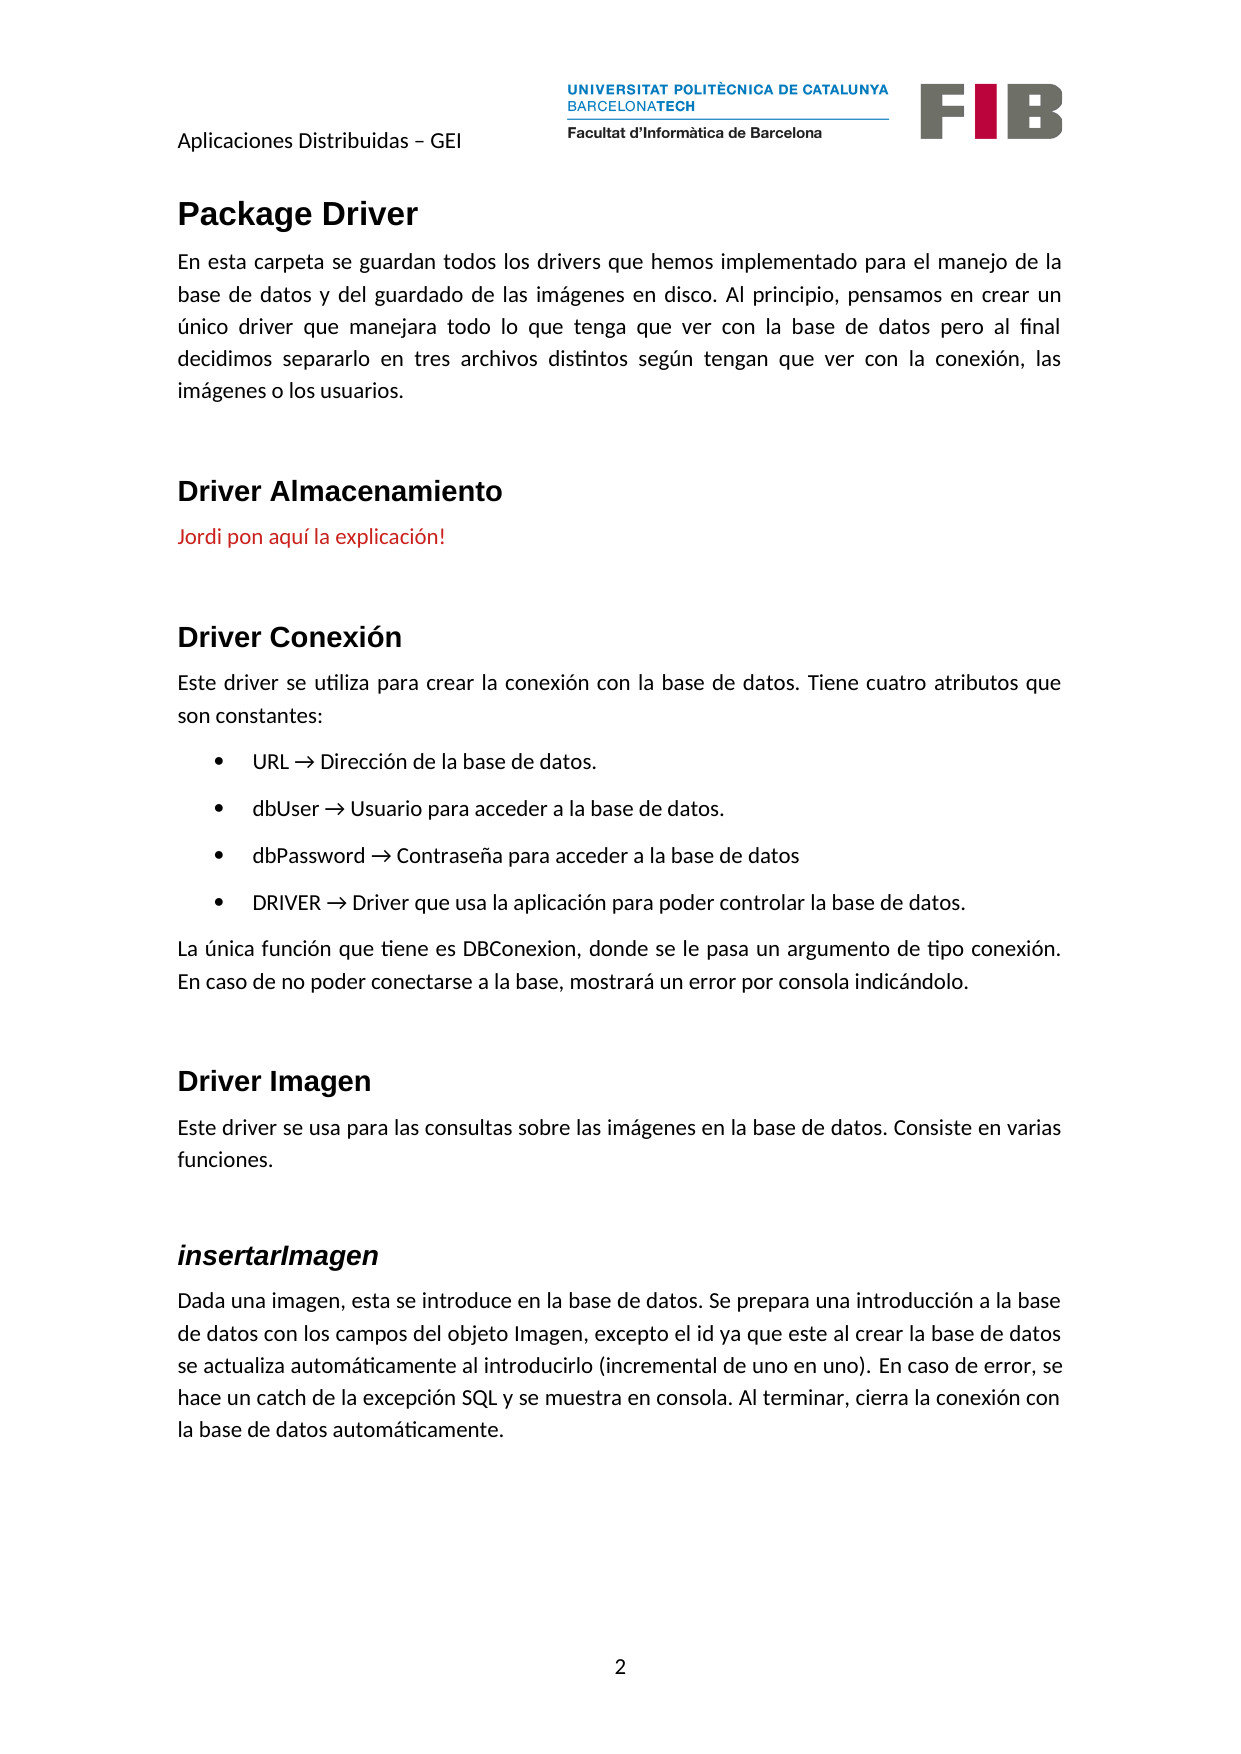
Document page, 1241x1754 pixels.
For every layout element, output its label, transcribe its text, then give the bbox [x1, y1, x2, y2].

text En esta carpeta se guardan todos los drivers que hemos implementado para el manejo de la base de datos y del guardado de las imágenes en disco. Al principio, pensamos en crear un único driver que manejara todo lo que tenga que ver con la base de datos pero al final decidimos separarlo en tres archivos distintos según tengan que ver con la conexión, las imágenes o los usuarios. [177, 247, 1063, 404]
text Jordi pon aquí la explicación! [177, 522, 1063, 550]
subtitle Package Driver [177, 193, 1063, 232]
text Este driver se utiliza para crear la conexión con la base de datos. Tiene cuatro atributos que son constantes: [177, 668, 1063, 729]
list URL → Dirección de la base de datos. [215, 747, 1063, 776]
subtitle Driver Almacenamiento [177, 474, 1063, 507]
subtitle Driver Conexión [177, 620, 1063, 653]
list DRIVER → Driver que usa la aplicación para poder controlar la base de datos. [215, 888, 1063, 916]
list dbUser → Usuario para acceder a la base de datos. [215, 794, 1063, 822]
text Dada una imagen, esta se introduce en la base de datos. Se prepara una introducción a la base de datos con los campos del objeto Imagen, excepto el id ya que este al crear la base de datos se actualiza automáticamente al introducirlo (incremental de uno en uno). En caso de error, se hace un catch de la excepción SQL y se muestra en consola. Al terminar, cierra la conexión con la base de datos automáticamente. [177, 1287, 1063, 1443]
picture [565, 73, 1063, 149]
subtitle insertarImagen [177, 1239, 1063, 1272]
list dbPassword → Contraseña para acceder a la base de datos [215, 841, 1063, 869]
subtitle Driver Imagen [177, 1064, 1063, 1098]
text Este driver se usa para las consultas sobre las imágenes en la base de datos. Consiste en varias funciones. [177, 1113, 1063, 1173]
text La única función que tiene es DBConexion, donde se le pasa un argumento de tipo conexión. En caso de no poder conectarse a la base, mostrará un error por consola indicándolo. [177, 934, 1063, 995]
